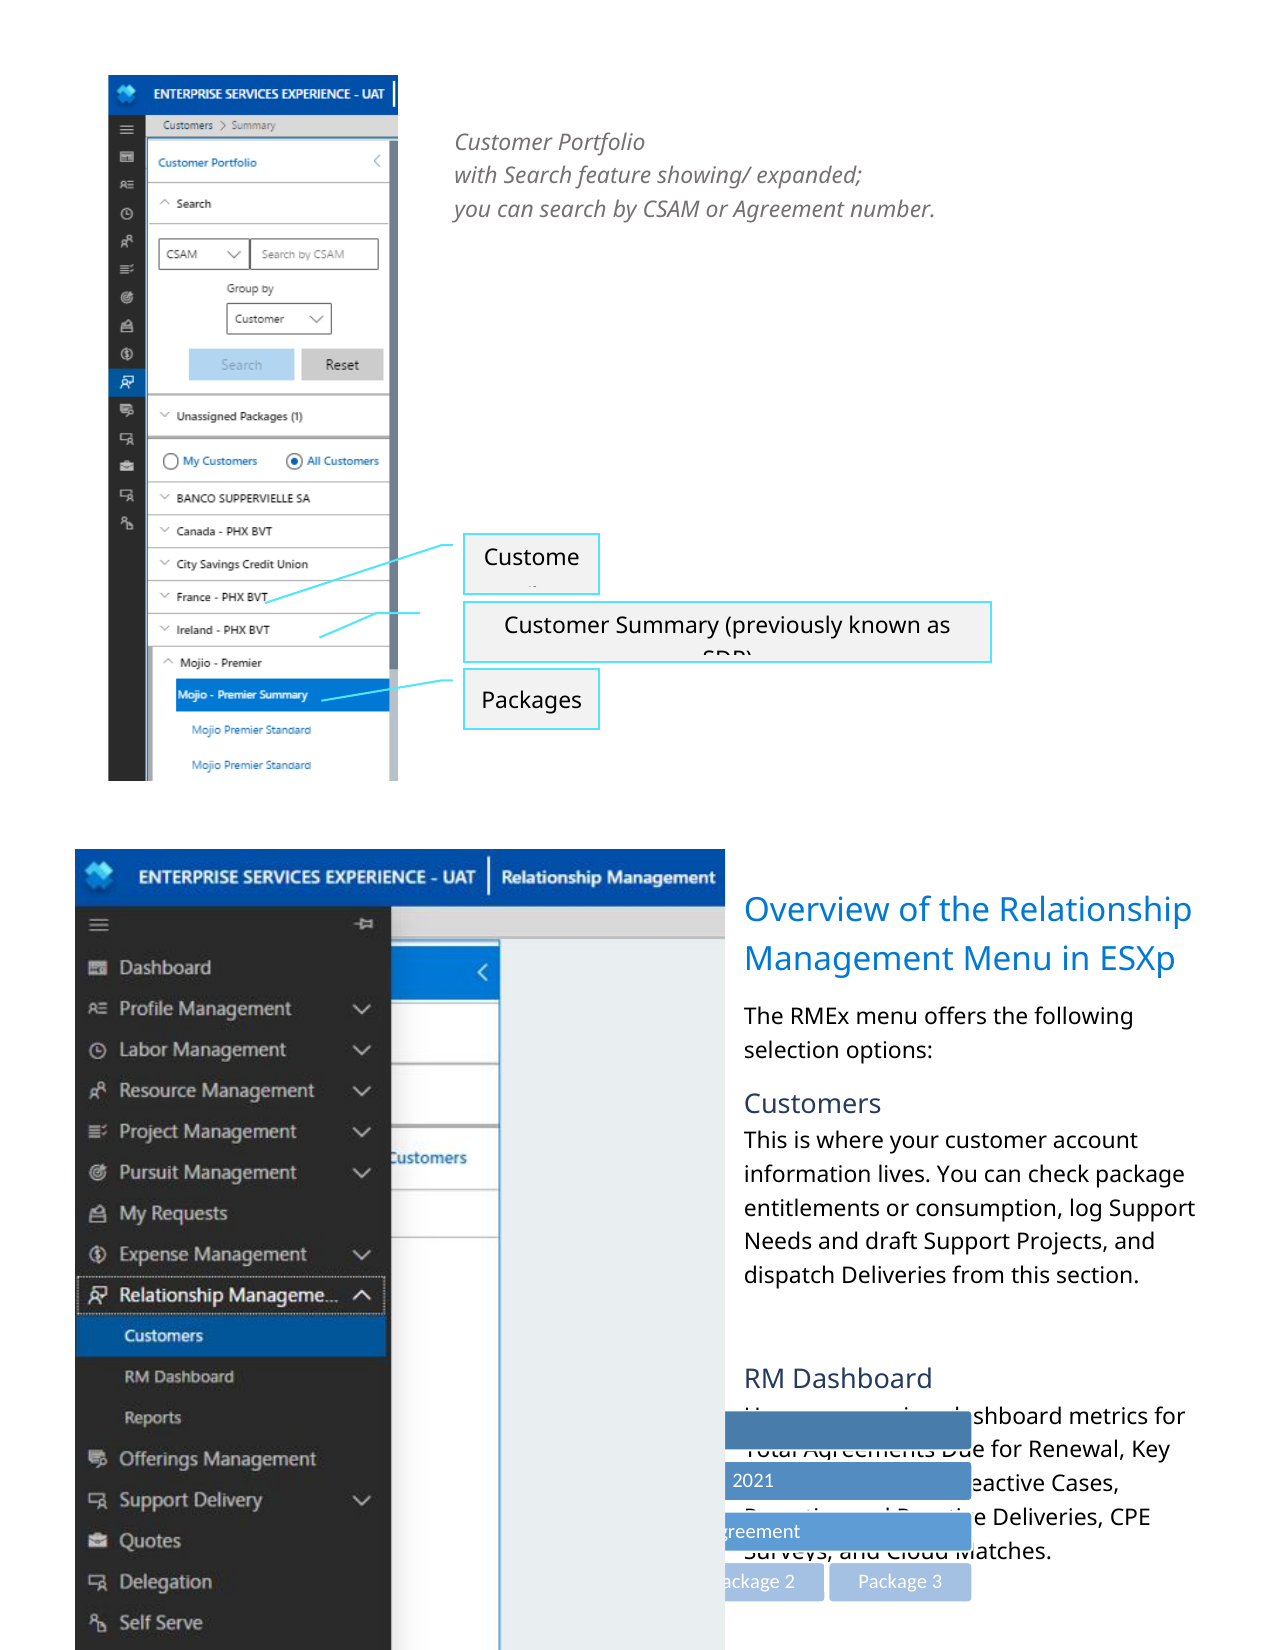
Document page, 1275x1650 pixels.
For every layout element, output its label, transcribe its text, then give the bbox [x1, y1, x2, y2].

text Overview of the Relationship Management Menu in ESXp [725, 886, 1200, 980]
text Customer Portfolio with Search feature showing/ expanded; you can search by CSAM or Agreement number. [398, 125, 1200, 224]
subtitle RM Dashboard [725, 1360, 1200, 1397]
text The RMEx menu offers the following selection options: [725, 1000, 1200, 1065]
picture [107, 75, 398, 778]
subtitle Customers [725, 1084, 1200, 1121]
text This is where your customer account information lives. You can check package entitlements or consumption, log Support Needs and draft Support Projects, and dispatch Deliveries from this section. [725, 1124, 1200, 1290]
text Here you can view dashboard metrics for Total Agreements Due for Renewal, Key Actions, Utilization, Reactive Cases, Proactive and Reactive Deliveries, CPE Surveys, and Cloud Matches. [725, 1400, 1200, 1566]
picture [75, 849, 725, 1650]
